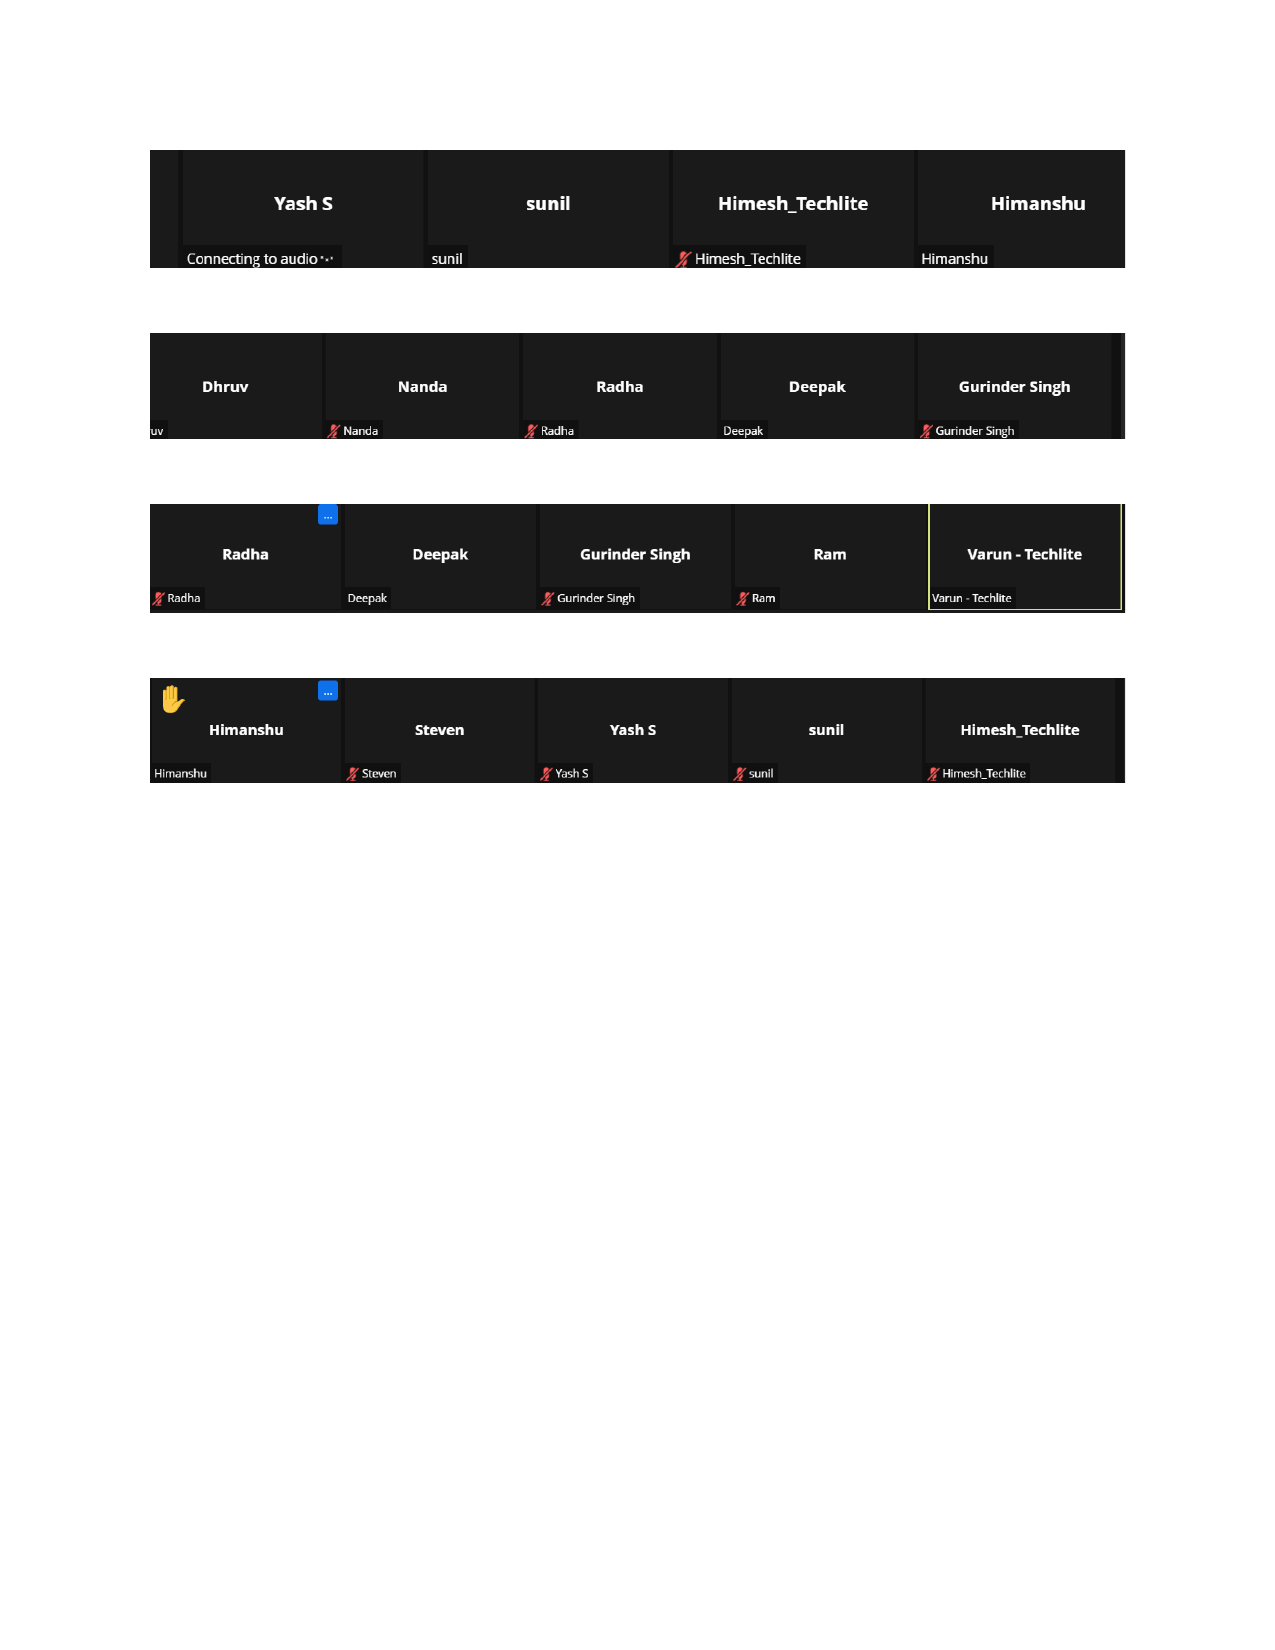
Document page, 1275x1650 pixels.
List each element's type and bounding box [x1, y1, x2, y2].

picture [150, 150, 1125, 268]
picture [150, 678, 1125, 783]
picture [150, 504, 1125, 613]
picture [150, 333, 1125, 439]
